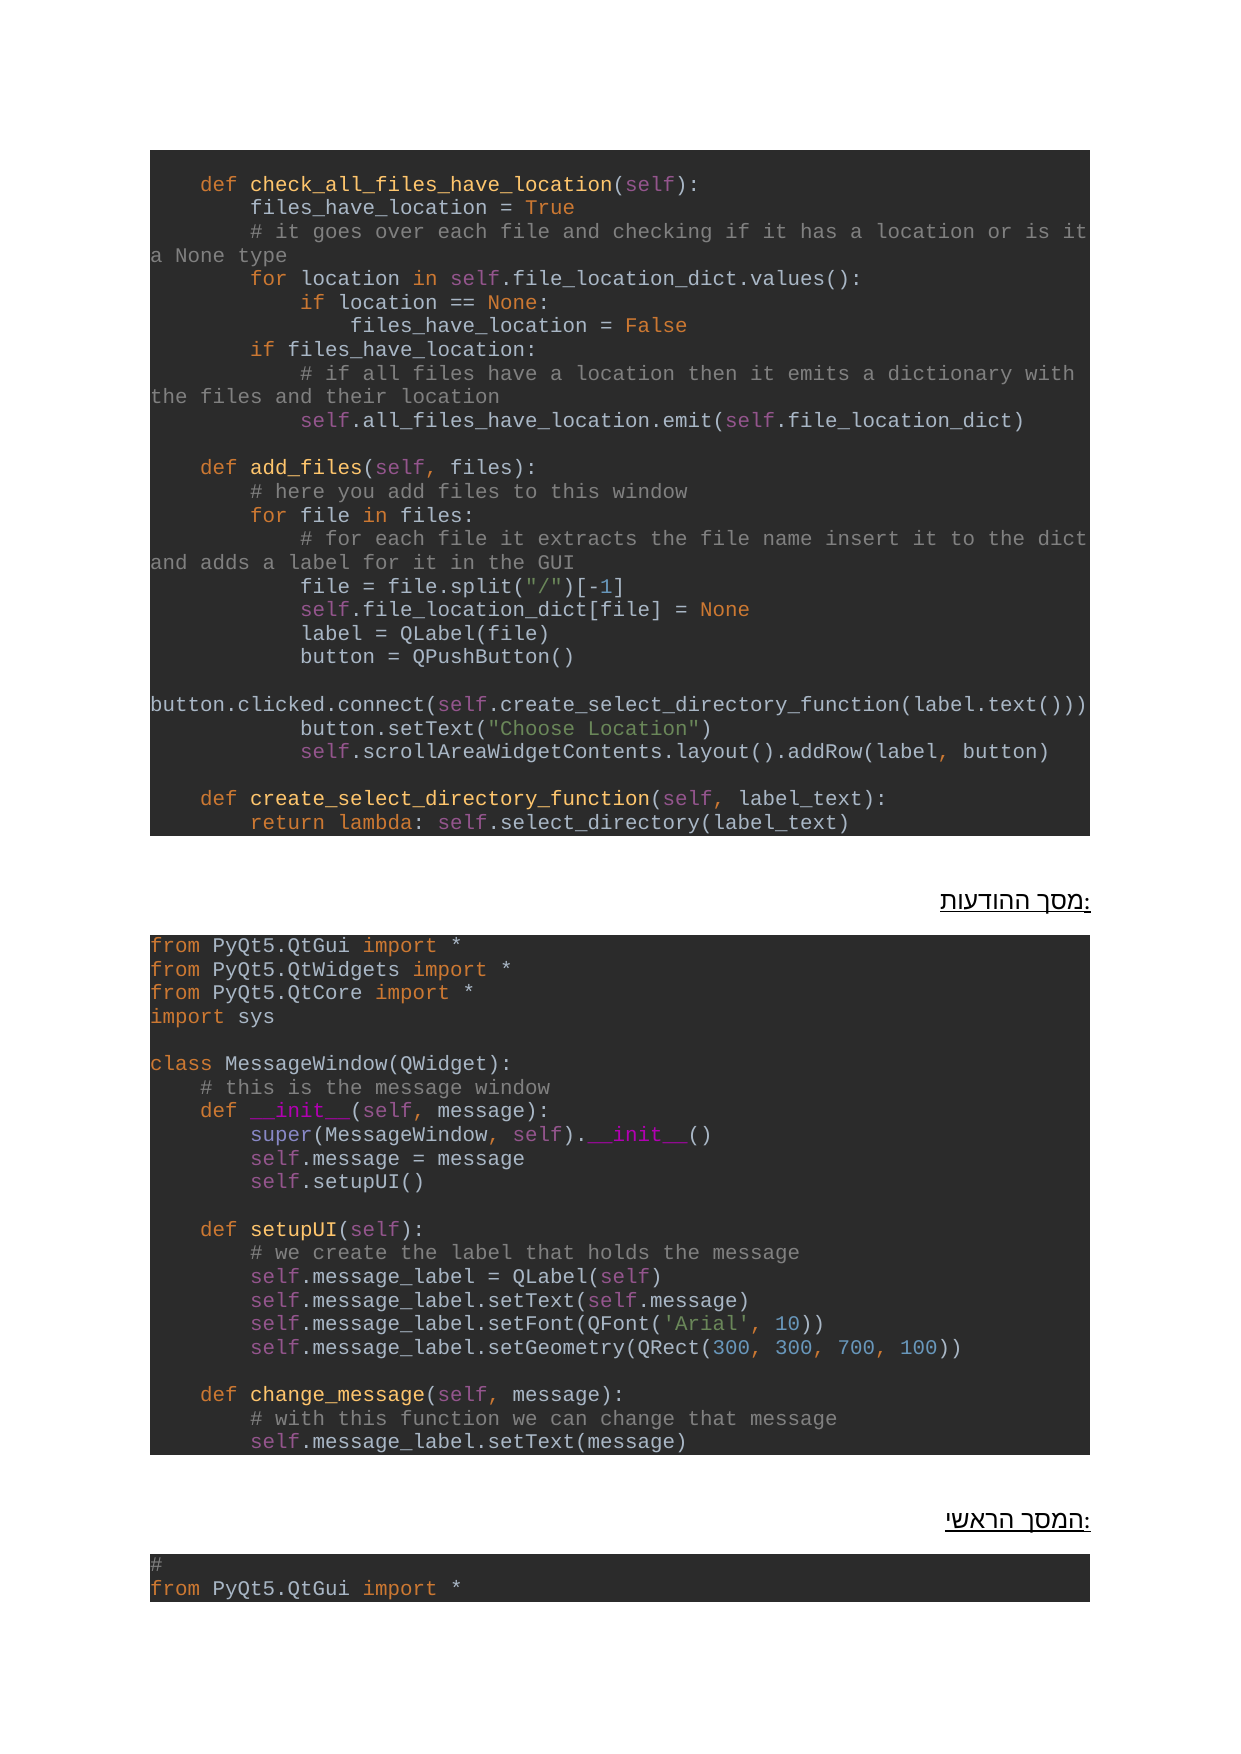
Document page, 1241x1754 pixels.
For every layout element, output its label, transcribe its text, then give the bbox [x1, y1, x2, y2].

text מסך ההודעות: [150, 885, 1090, 916]
text המסך הראשי: [150, 1505, 1090, 1535]
text from PyQt5.QtGui import * from PyQt5.QtWidgets import * from PyQt5.QtCore import * import sys class MessageWindow(QWidget): # this is the message window def __init__(self, message): super(MessageWindow, self).__init__() self.message = message self.setupUI() def setupUI(self): # we create the label that holds the message self.message_label = QLabel(self) self.message_label.setText(self.message) self.message_label.setFont(QFont('Arial', 10)) self.message_label.setGeometry(QRect(300, 300, 700, 100)) def change_message(self, message): # with this function we can change that message self.message_label.setText(message) [150, 935, 1090, 1455]
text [150, 150, 1090, 836]
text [150, 1554, 1090, 1602]
